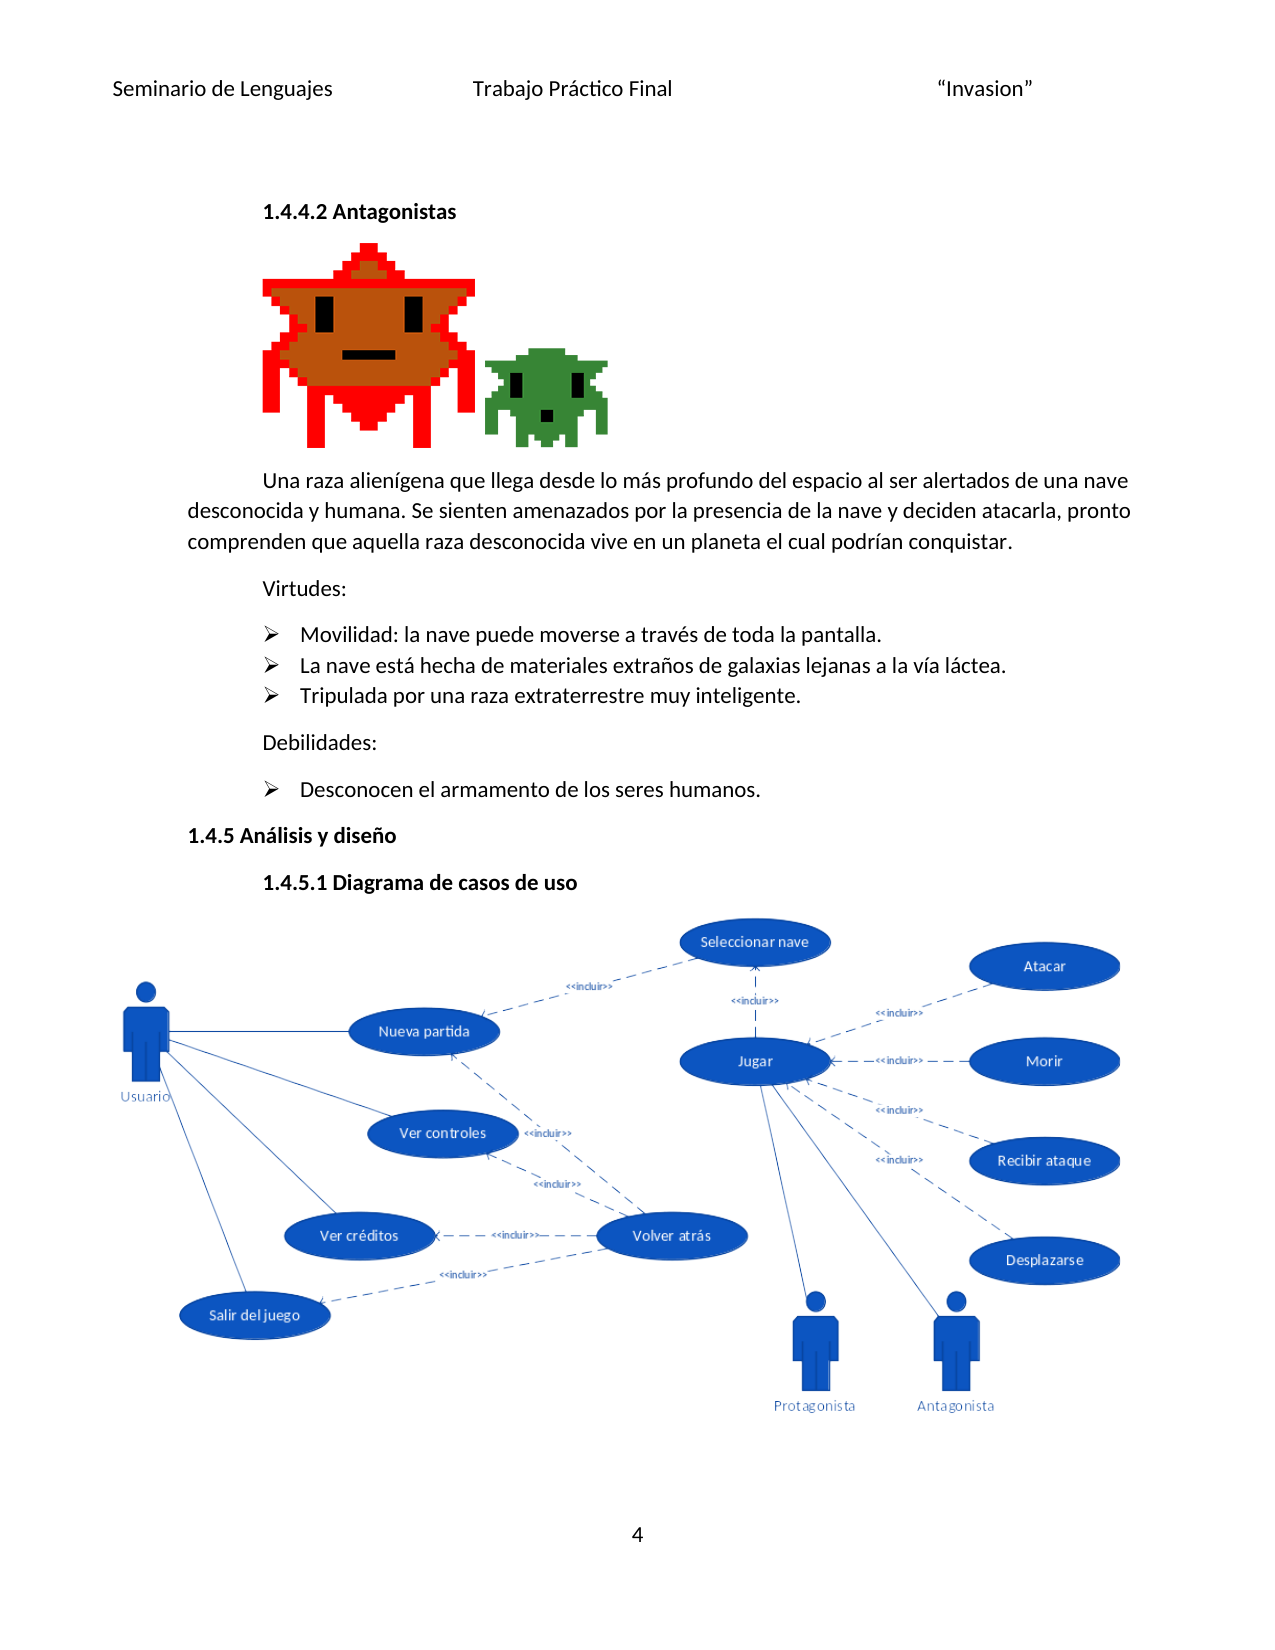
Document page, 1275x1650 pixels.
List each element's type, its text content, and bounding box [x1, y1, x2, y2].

text Una raza alienígena que llega desde lo más profundo del espacio al ser alertados de una nave desconocida y humana. Se sienten amenazados por la presencia de la nave y deciden atacarla, pronto comprenden que aquella raza desconocida vive en un planeta el cual podrían conquistar. [187, 466, 1162, 555]
text 1.4.5 Análisis y diseño [112, 822, 1162, 849]
picture [262, 243, 475, 448]
text Debilidades: [187, 728, 1162, 756]
list Movilidad: la nave puede moverse a través de toda la pantalla. [262, 621, 1162, 648]
picture [485, 342, 608, 448]
list Desconocen el armamento de los seres humanos. [262, 775, 1162, 803]
list La nave está hecha de materiales extraños de galaxias lejanas a la vía láctea. [262, 651, 1162, 679]
text 1.4.4.2 Antagonistas [187, 197, 1162, 225]
text 1.4.5.1 Diagrama de casos de uso [112, 868, 1162, 896]
text Virtudes: [187, 574, 1162, 602]
list Tripulada por una raza extraterrestre muy inteligente. [262, 681, 1162, 709]
